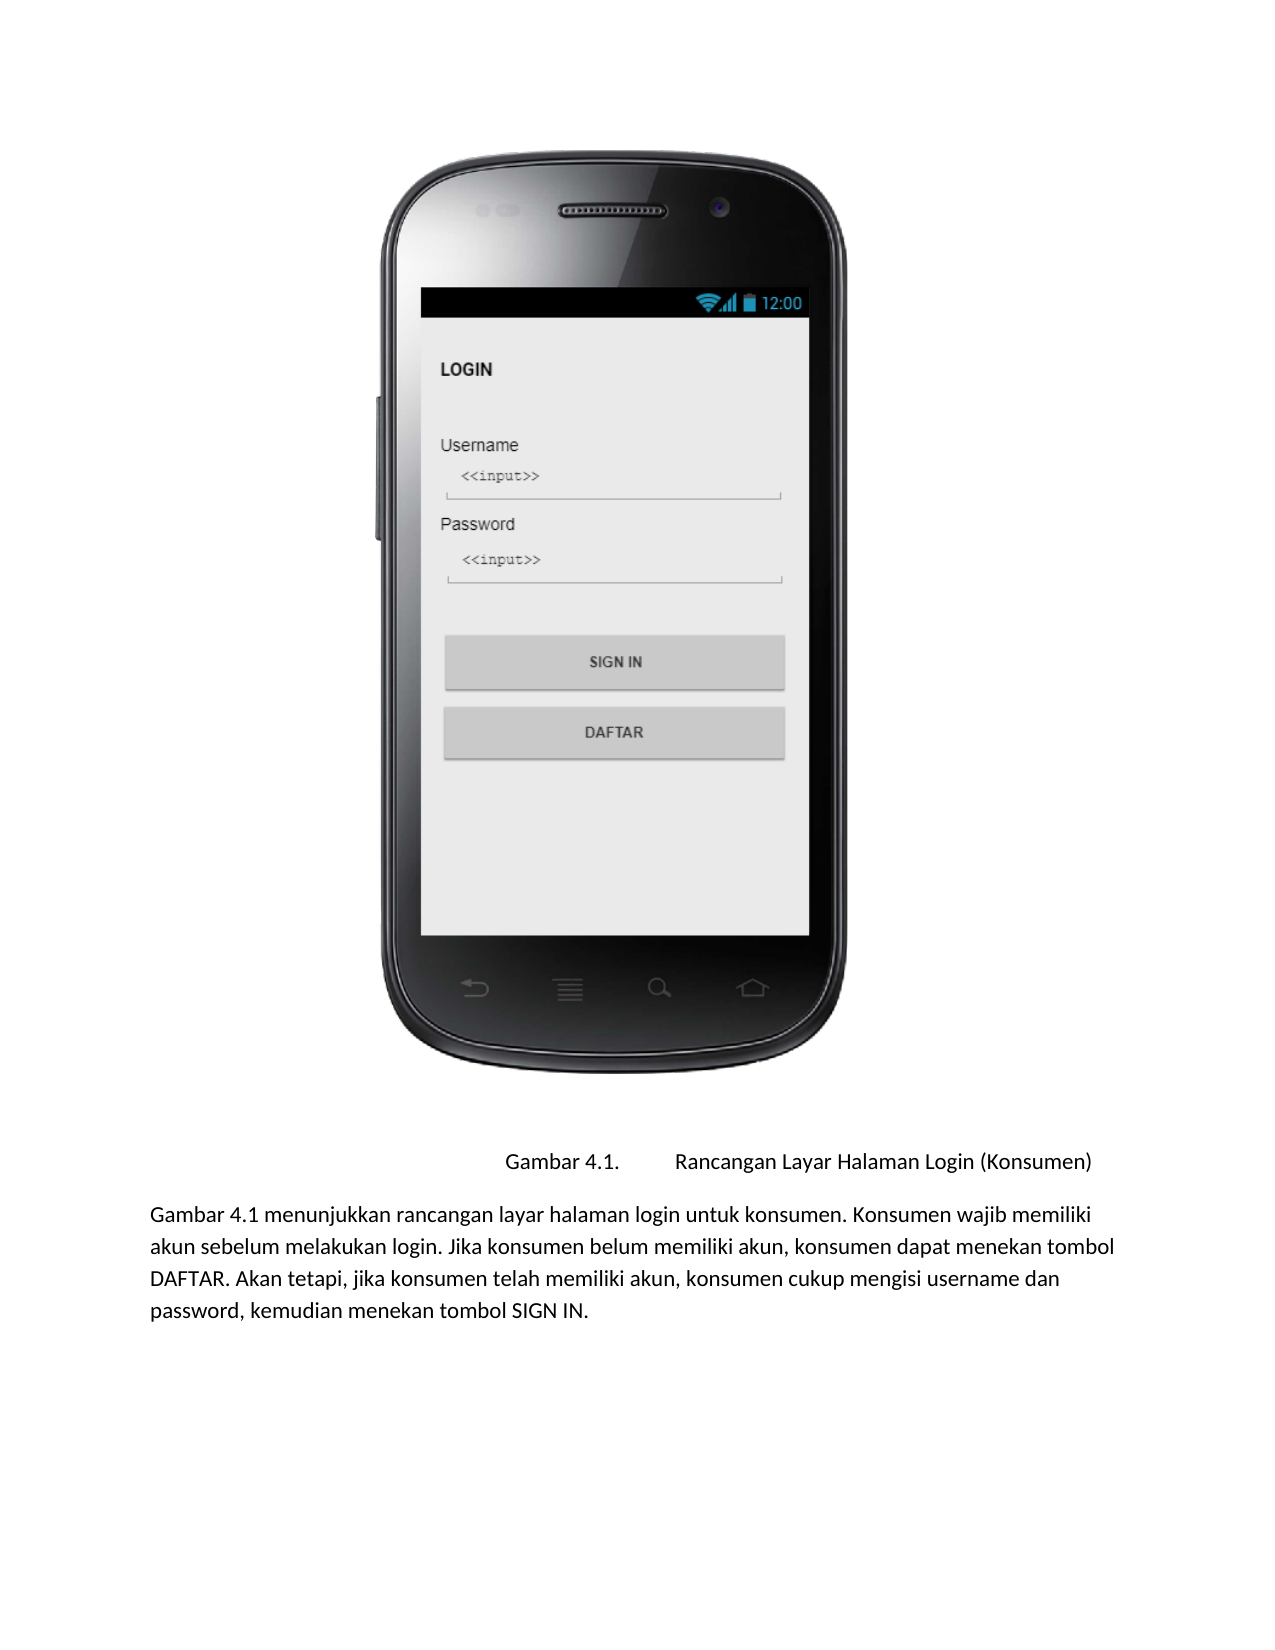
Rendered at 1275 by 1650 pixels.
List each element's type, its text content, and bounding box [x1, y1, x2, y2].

text Gambar 4.1 menunjukkan rancangan layar halaman login untuk konsumen. Konsumen wajib memiliki akun sebelum melakukan login. Jika konsumen belum memiliki akun, konsumen dapat menekan tombol DAFTAR. Akan tetapi, jika konsumen telah memiliki akun, konsumen cukup mengisi username dan password, kemudian menekan tombol SIGN IN. [150, 1200, 1125, 1324]
list Rancangan Layar Halaman Login (Konsumen) [562, 1147, 1125, 1175]
picture [375, 150, 848, 1074]
